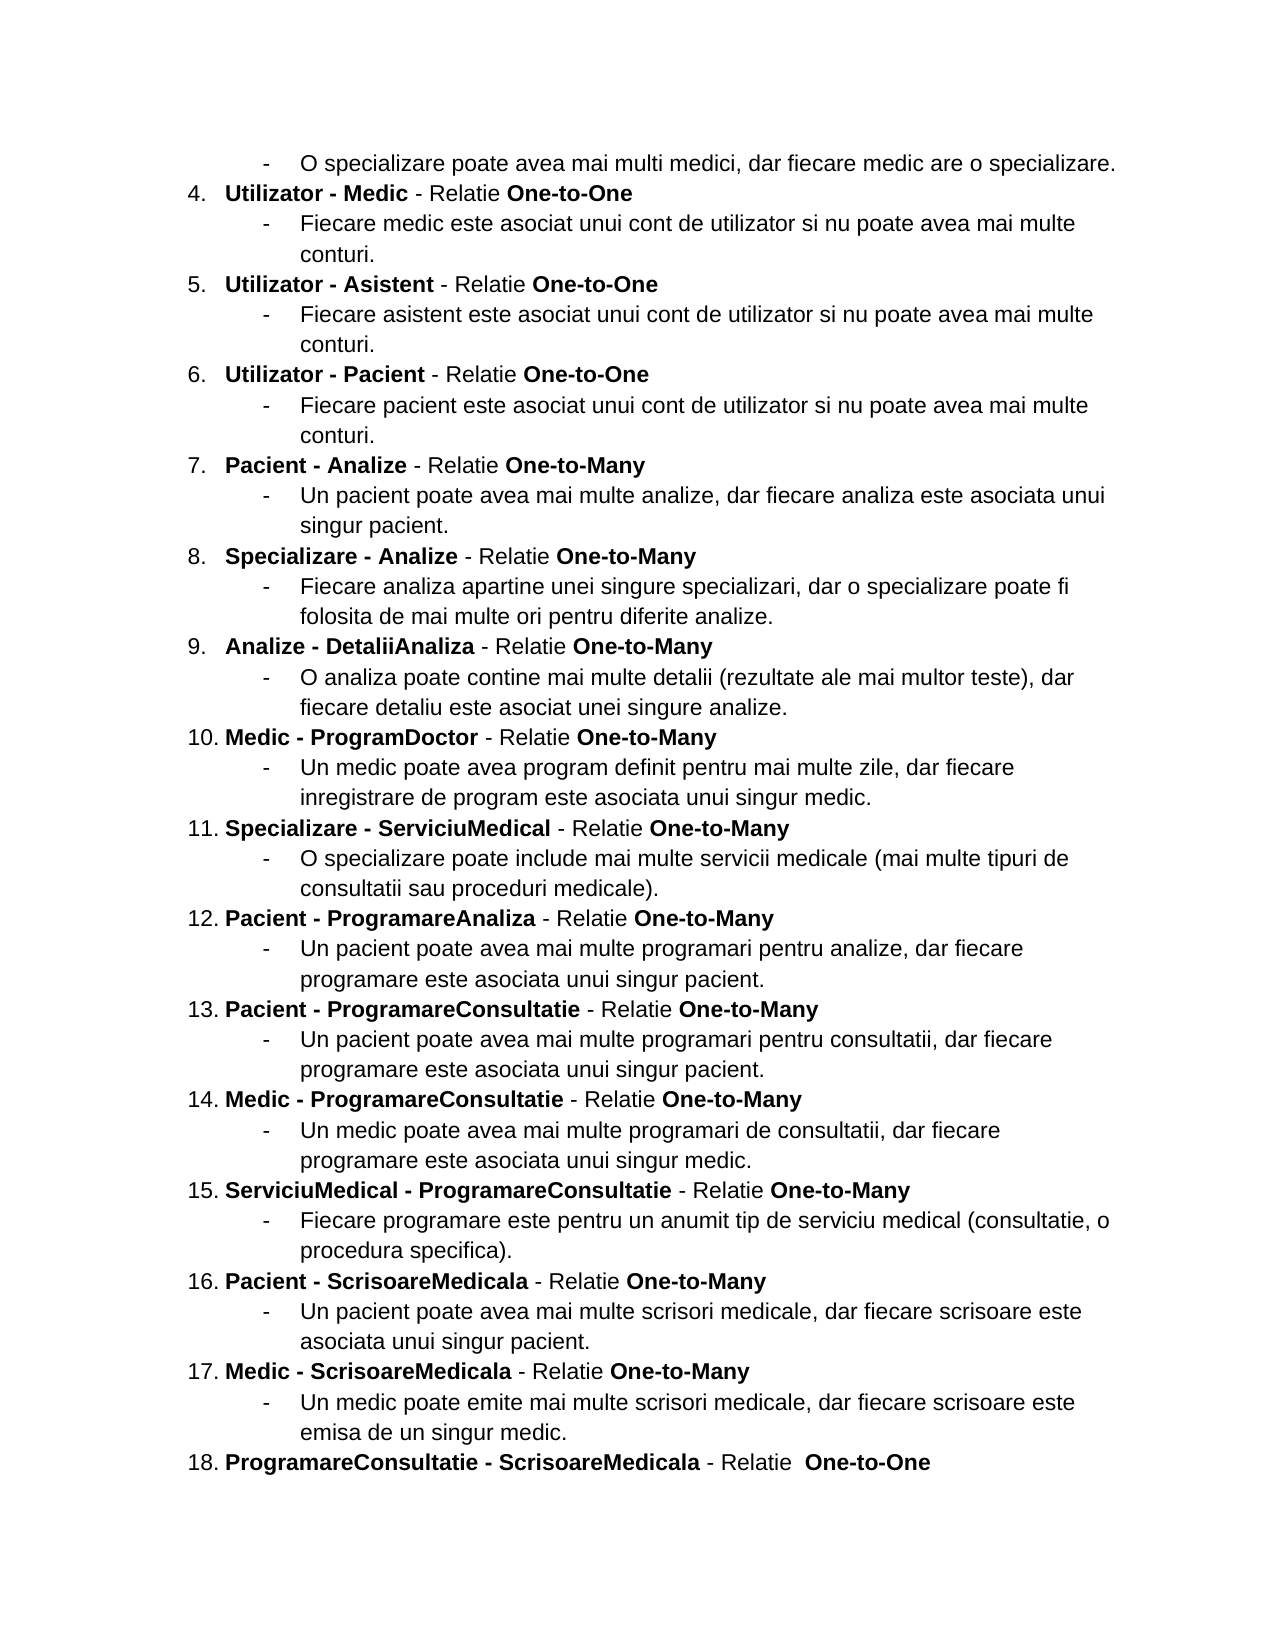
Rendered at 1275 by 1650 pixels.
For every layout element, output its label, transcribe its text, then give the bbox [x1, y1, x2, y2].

list Un medic poate avea program definit pentru mai multe zile, dar fiecare inregistrare de program este asociata unui singur medic. [262, 754, 1125, 811]
list Pacient - ScrisoareMedicala - Relatie One-to-Many [187, 1268, 1125, 1294]
list Un medic poate avea mai multe programari de consultatii, dar fiecare programare este asociata unui singur medic. [262, 1117, 1125, 1173]
list Fiecare medic este asociat unui cont de utilizator si nu poate avea mai multe conturi. [262, 210, 1125, 267]
list Specializare - ServiciuMedical - Relatie One-to-Many [187, 814, 1125, 841]
list Medic - ScrisoareMedicala - Relatie One-to-Many [187, 1358, 1125, 1385]
list Pacient - ProgramareConsultatie - Relatie One-to-Many [187, 996, 1125, 1022]
list Un pacient poate avea mai multe programari pentru analize, dar fiecare programare este asociata unui singur pacient. [262, 935, 1125, 992]
list O specializare poate include mai multe servicii medicale (mai multe tipuri de consultatii sau proceduri medicale). [262, 845, 1125, 901]
list Utilizator - Medic - Relatie One-to-One [187, 180, 1125, 207]
list Fiecare analiza apartine unei singure specializari, dar o specializare poate fi folosita de mai multe ori pentru diferite analize. [262, 573, 1125, 629]
list Pacient - ProgramareAnaliza - Relatie One-to-Many [187, 905, 1125, 932]
list Un pacient poate avea mai multe analize, dar fiecare analiza este asociata unui singur pacient. [262, 482, 1125, 539]
list O specializare poate avea mai multi medici, dar fiecare medic are o specializare. [262, 150, 1125, 176]
list Medic - ProgramareConsultatie - Relatie One-to-Many [187, 1086, 1125, 1113]
list Un medic poate emite mai multe scrisori medicale, dar fiecare scrisoare este emisa de un singur medic. [262, 1388, 1125, 1445]
list Utilizator - Asistent - Relatie One-to-One [187, 271, 1125, 297]
list Fiecare programare este pentru un anumit tip de serviciu medical (consultatie, o procedura specifica). [262, 1207, 1125, 1264]
list Analize - DetaliiAnaliza - Relatie One-to-Many [187, 633, 1125, 660]
list O analiza poate contine mai multe detalii (rezultate ale mai multor teste), dar fiecare detaliu este asociat unei singure analize. [262, 663, 1125, 720]
list Pacient - Analize - Relatie One-to-Many [187, 452, 1125, 478]
list ServiciuMedical - ProgramareConsultatie - Relatie One-to-Many [187, 1177, 1125, 1203]
list Specializare - Analize - Relatie One-to-Many [187, 543, 1125, 569]
list Fiecare pacient este asociat unui cont de utilizator si nu poate avea mai multe conturi. [262, 392, 1125, 448]
list Fiecare asistent este asociat unui cont de utilizator si nu poate avea mai multe conturi. [262, 301, 1125, 358]
list Un pacient poate avea mai multe programari pentru consultatii, dar fiecare programare este asociata unui singur pacient. [262, 1026, 1125, 1083]
list Un pacient poate avea mai multe scrisori medicale, dar fiecare scrisoare este asociata unui singur pacient. [262, 1298, 1125, 1354]
list ProgramareConsultatie - ScrisoareMedicala - Relatie One-to-One [187, 1449, 1125, 1475]
list Medic - ProgramDoctor - Relatie One-to-Many [187, 724, 1125, 750]
list Utilizator - Pacient - Relatie One-to-One [187, 361, 1125, 388]
